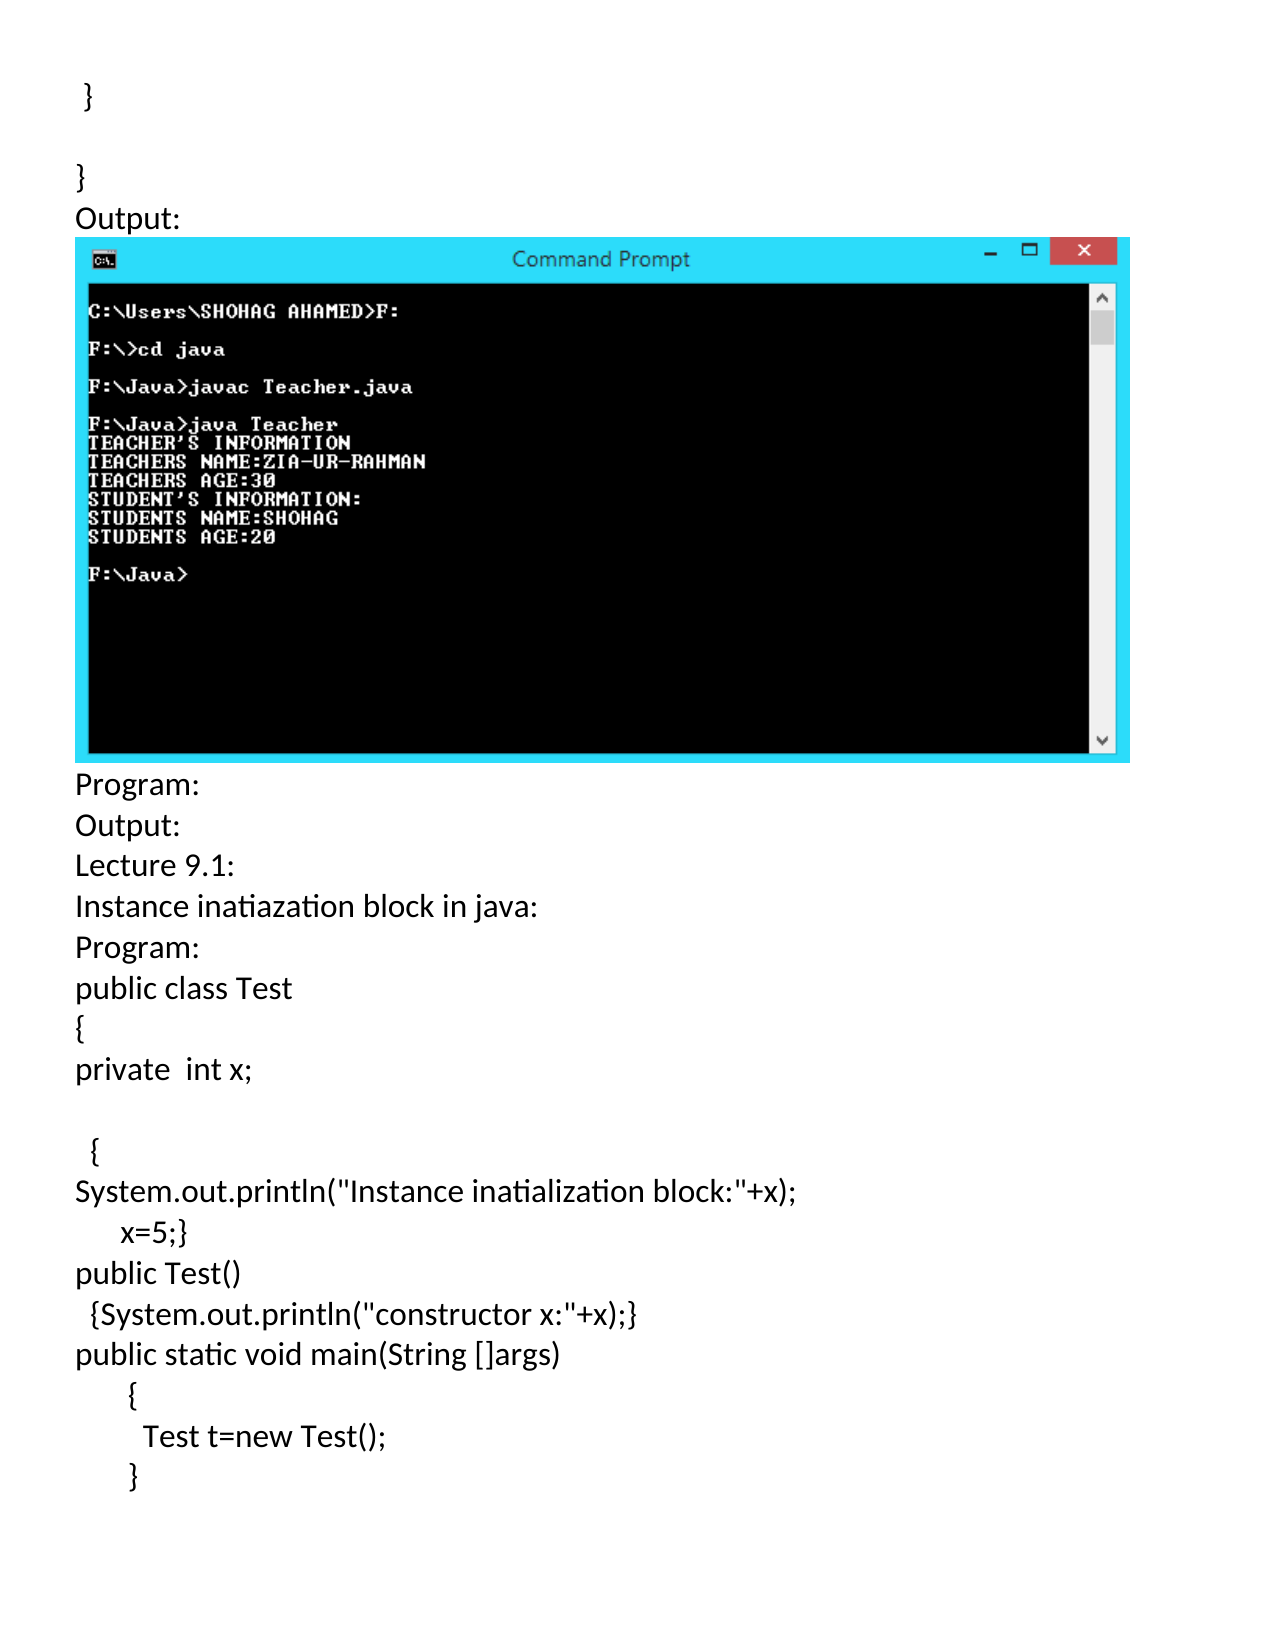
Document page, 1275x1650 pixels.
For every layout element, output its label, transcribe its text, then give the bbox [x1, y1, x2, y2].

text Program: [75, 763, 1200, 804]
text { [75, 1374, 1200, 1415]
text System.out.println("Instance inatialization block:"+x); [75, 1170, 1200, 1211]
text { [75, 1129, 1200, 1170]
text {System.out.println("constructor x:"+x);} [75, 1292, 1200, 1333]
text Test t=new Test(); [75, 1415, 1200, 1455]
text Program: [75, 926, 1200, 967]
text } [75, 1455, 1200, 1496]
text Output: [75, 804, 1200, 844]
text Instance inatiazation block in java: [75, 885, 1200, 926]
text x=5;} [75, 1211, 1200, 1252]
text } [75, 156, 1200, 197]
picture [75, 237, 1130, 763]
text public class Test [75, 967, 1200, 1007]
text { [75, 1007, 1200, 1048]
text private int x; [75, 1048, 1200, 1089]
text Lecture 9.1: [75, 844, 1200, 885]
text public static void main(String []args) [75, 1333, 1200, 1374]
text Output: [75, 197, 1200, 238]
text public Test() [75, 1252, 1200, 1292]
text } [75, 75, 1200, 116]
